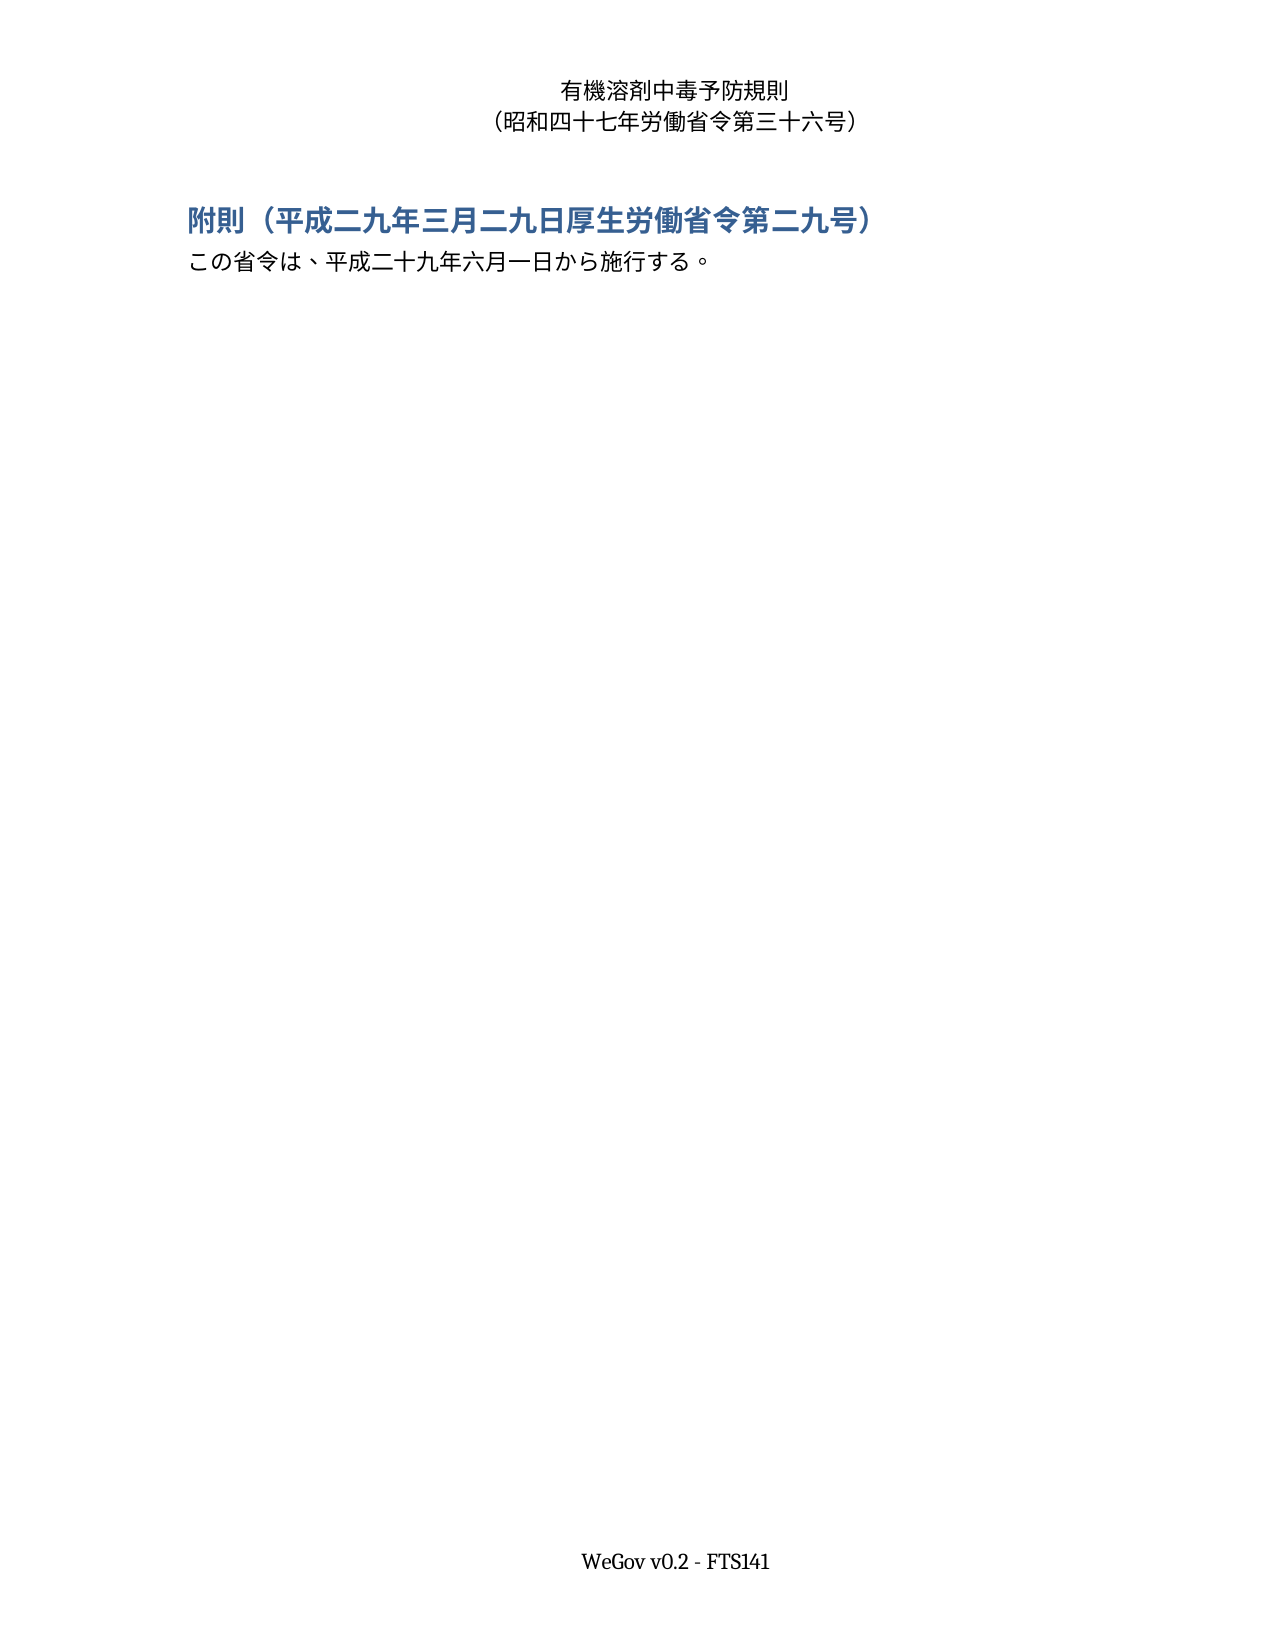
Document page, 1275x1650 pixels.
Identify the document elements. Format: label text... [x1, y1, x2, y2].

text この省令は、平成二十九年六月一日から施行する。 [187, 246, 1087, 277]
subtitle 附則（平成二九年三月二九日厚生労働省令第二九号） [187, 200, 1087, 240]
